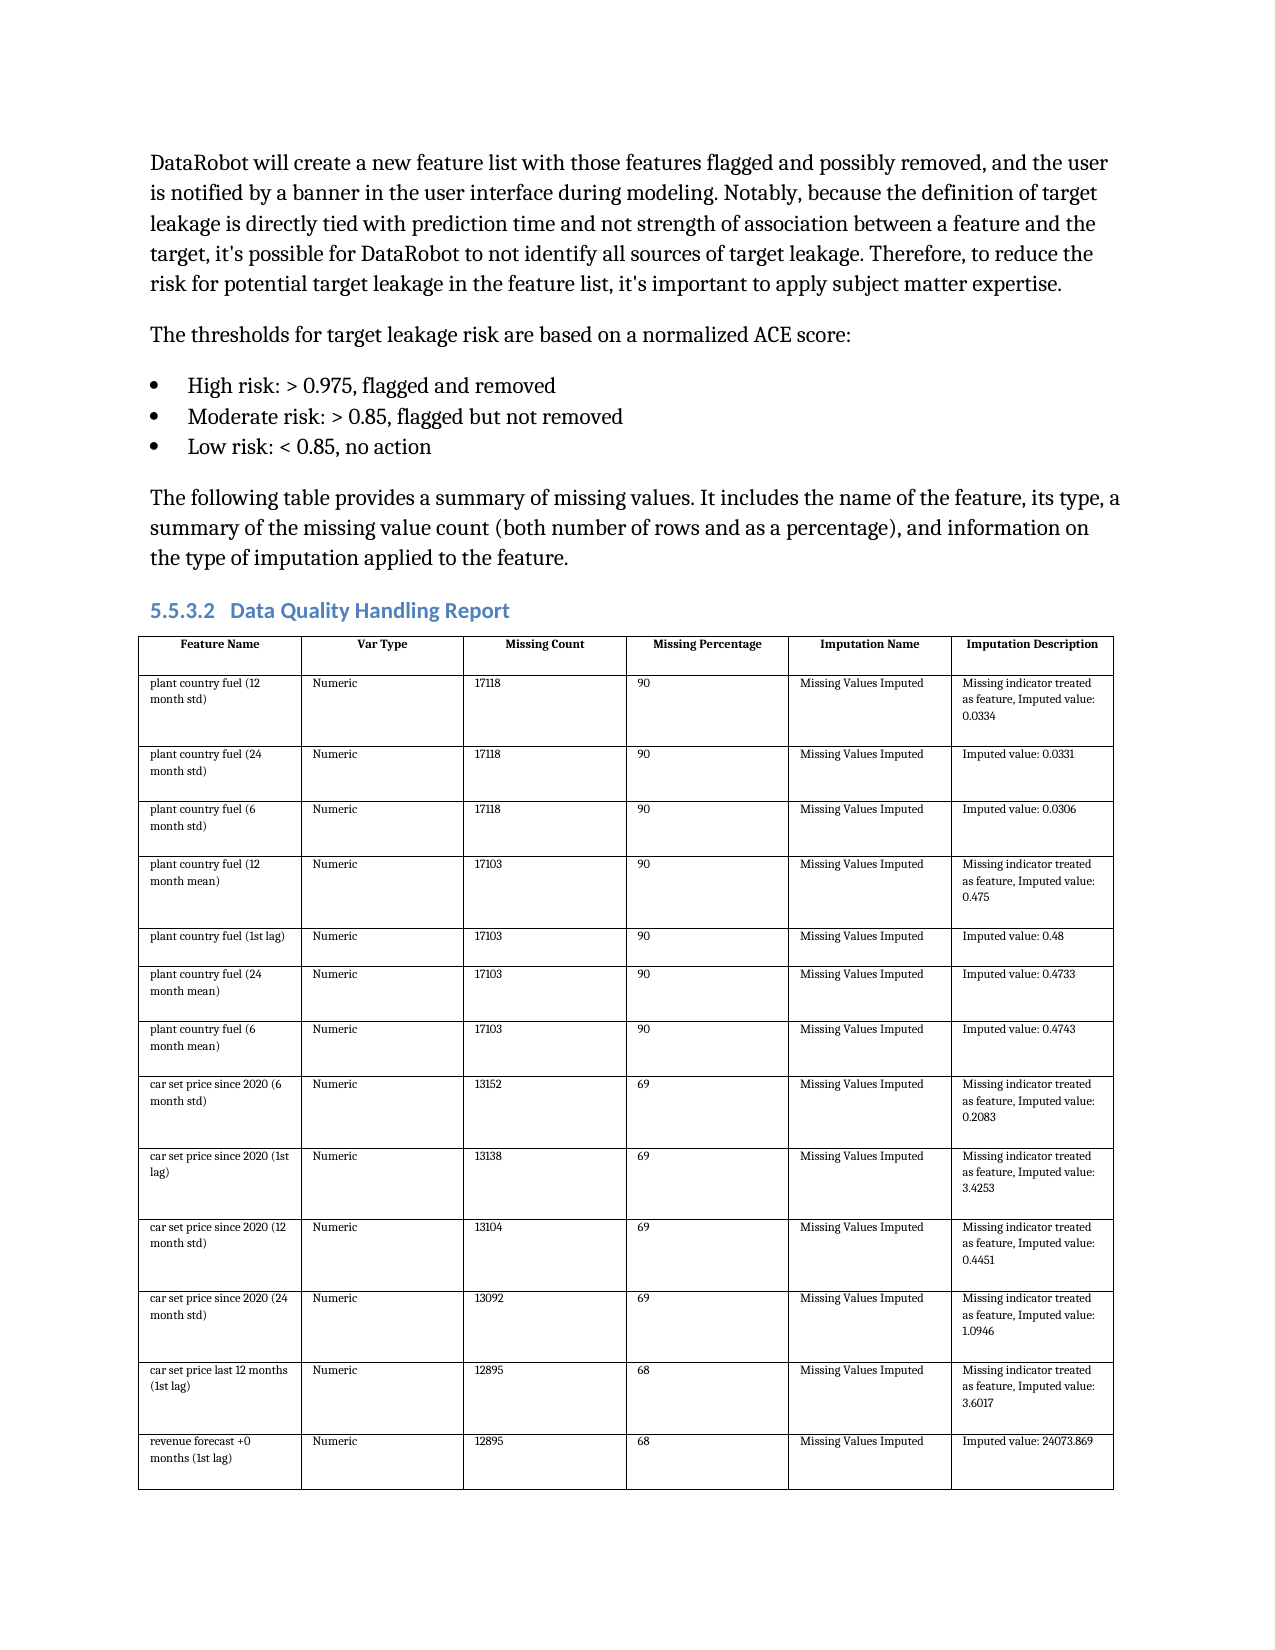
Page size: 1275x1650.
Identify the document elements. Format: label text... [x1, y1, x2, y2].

list High risk: > 0.975, flagged and removed [150, 373, 1125, 400]
table_cell 69 [627, 1220, 788, 1291]
table_cell 17103 [464, 929, 626, 966]
table_cell Numeric [302, 676, 463, 746]
table_cell plant country fuel (6 month std) [139, 802, 301, 856]
table_cell Imputed value: 0.0306 [952, 802, 1113, 856]
table_cell 90 [627, 676, 788, 746]
table_cell 13138 [464, 1149, 626, 1219]
table_cell Missing Values Imputed [789, 1022, 951, 1076]
table_cell Missing Values Imputed [789, 1220, 951, 1291]
table_cell Missing indicator treated as feature, Imputed value: 3.4253 [952, 1149, 1113, 1219]
table_cell Numeric [302, 1220, 463, 1291]
table_cell 90 [627, 1022, 788, 1076]
table_cell Numeric [302, 1292, 463, 1362]
table_cell 13152 [464, 1077, 626, 1148]
table_cell Numeric [302, 1435, 463, 1488]
table_cell 90 [627, 929, 788, 966]
table_cell Imputed value: 0.0331 [952, 747, 1113, 801]
table_cell Imputed value: 24073.869 [952, 1435, 1113, 1488]
table_cell 68 [627, 1363, 788, 1433]
table_header Imputation Description [952, 637, 1113, 675]
table_cell plant country fuel (1st lag) [139, 929, 301, 966]
table_header Missing Percentage [627, 637, 788, 675]
table_cell plant country fuel (12 month mean) [139, 857, 301, 928]
table_cell 17118 [464, 802, 626, 856]
table_cell Numeric [302, 1363, 463, 1433]
table_cell plant country fuel (6 month mean) [139, 1022, 301, 1076]
table_cell car set price since 2020 (12 month std) [139, 1220, 301, 1291]
table_cell 17103 [464, 967, 626, 1021]
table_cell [789, 1435, 951, 1488]
table_cell Numeric [302, 929, 463, 966]
table_cell plant country fuel (12 month std) [139, 676, 301, 746]
table_cell Numeric [302, 747, 463, 801]
table_cell 12895 [464, 1435, 626, 1488]
table_cell Imputed value: 0.48 [952, 929, 1113, 966]
table_cell Missing indicator treated as feature, Imputed value: 0.4451 [952, 1220, 1113, 1291]
table_cell revenue forecast +0 months (1st lag) [139, 1435, 301, 1488]
table_header Imputation Name [789, 637, 951, 675]
table_cell 17118 [464, 747, 626, 801]
table_cell Missing indicator treated as feature, Imputed value: 1.0946 [952, 1292, 1113, 1362]
table_cell 17103 [464, 1022, 626, 1076]
table_cell Missing Values Imputed [789, 967, 951, 1021]
table_cell Numeric [302, 857, 463, 928]
table_cell Missing Values Imputed [789, 747, 951, 801]
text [150, 150, 1125, 297]
table_cell 69 [627, 1292, 788, 1362]
table_cell plant country fuel (24 month std) [139, 747, 301, 801]
table_cell Numeric [302, 967, 463, 1021]
table_cell Numeric [302, 1077, 463, 1148]
table_cell 68 [627, 1435, 788, 1488]
text 5.5.3.2 Data Quality Handling Report [150, 596, 1125, 624]
table_cell Missing Values Imputed [789, 802, 951, 856]
table_header Missing Count [464, 637, 626, 675]
table_cell 12895 [464, 1363, 626, 1433]
table_cell Imputed value: 0.4733 [952, 967, 1113, 1021]
table_cell 90 [627, 967, 788, 1021]
table_cell 90 [627, 802, 788, 856]
table_header Var Type [302, 637, 463, 675]
table_cell Numeric [302, 1022, 463, 1076]
table_cell 17118 [464, 676, 626, 746]
table_cell car set price since 2020 (1st lag) [139, 1149, 301, 1219]
table_cell plant country fuel (24 month mean) [139, 967, 301, 1021]
text The following table provides a summary of missing values. It includes the name of the feature, its type, a summary of the missing value count (both number of rows and as a percentage), and information on the type of imputation applied to the feature. [150, 485, 1125, 572]
table_cell Missing Values Imputed [789, 1292, 951, 1362]
table_cell Missing indicator treated as feature, Imputed value: 3.6017 [952, 1363, 1113, 1433]
table_cell car set price last 12 months (1st lag) [139, 1363, 301, 1433]
table_cell Numeric [302, 1149, 463, 1219]
table_cell Missing Values Imputed [789, 1363, 951, 1433]
table_cell Imputed value: 0.4743 [952, 1022, 1113, 1076]
table_cell Missing Values Imputed [789, 1149, 951, 1219]
table_cell car set price since 2020 (6 month std) [139, 1077, 301, 1148]
table_cell Missing indicator treated as feature, Imputed value: 0.0334 [952, 676, 1113, 746]
table_cell Missing Values Imputed [789, 676, 951, 746]
table_cell Missing Values Imputed [789, 1077, 951, 1148]
list Moderate risk: > 0.85, flagged but not removed [150, 403, 1125, 430]
table_cell 90 [627, 857, 788, 928]
table_cell car set price since 2020 (24 month std) [139, 1292, 301, 1362]
table_cell 13092 [464, 1292, 626, 1362]
table_cell Missing Values Imputed [789, 929, 951, 966]
table_cell Missing indicator treated as feature, Imputed value: 0.475 [952, 857, 1113, 928]
table_cell 13104 [464, 1220, 626, 1291]
table_cell Missing indicator treated as feature, Imputed value: 0.2083 [952, 1077, 1113, 1148]
table_cell 90 [627, 747, 788, 801]
table_header Feature Name [139, 637, 301, 675]
table_cell Numeric [302, 802, 463, 856]
table_cell 17103 [464, 857, 626, 928]
text The thresholds for target leakage risk are based on a normalized ACE score: [150, 322, 1125, 348]
table_cell Missing Values Imputed [789, 857, 951, 928]
list Low risk: < 0.85, no action [150, 434, 1125, 460]
table_cell 69 [627, 1077, 788, 1148]
table_cell 69 [627, 1149, 788, 1219]
